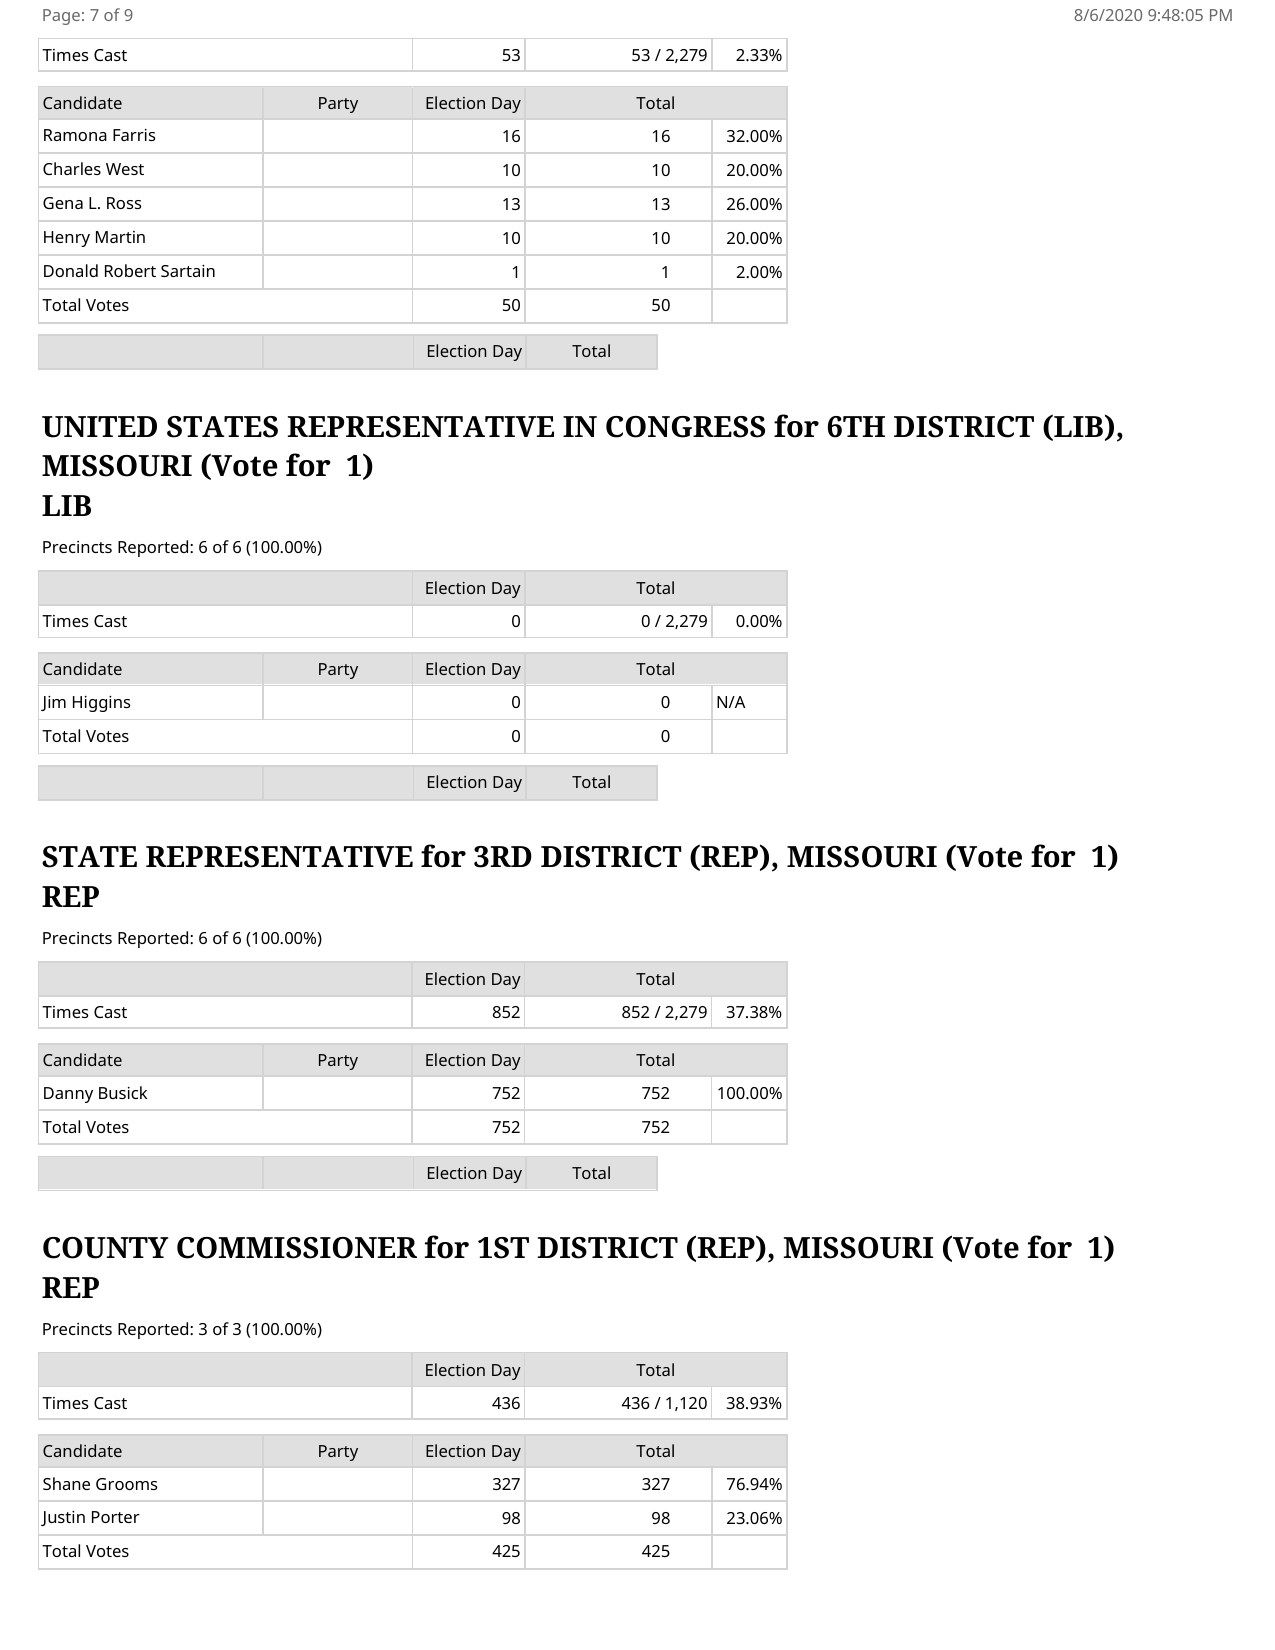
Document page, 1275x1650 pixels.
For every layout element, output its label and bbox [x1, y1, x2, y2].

table_header [38, 1223, 1237, 1580]
table_header [38, 38, 1237, 373]
table_header [38, 402, 1237, 803]
table_header [38, 832, 1237, 1194]
